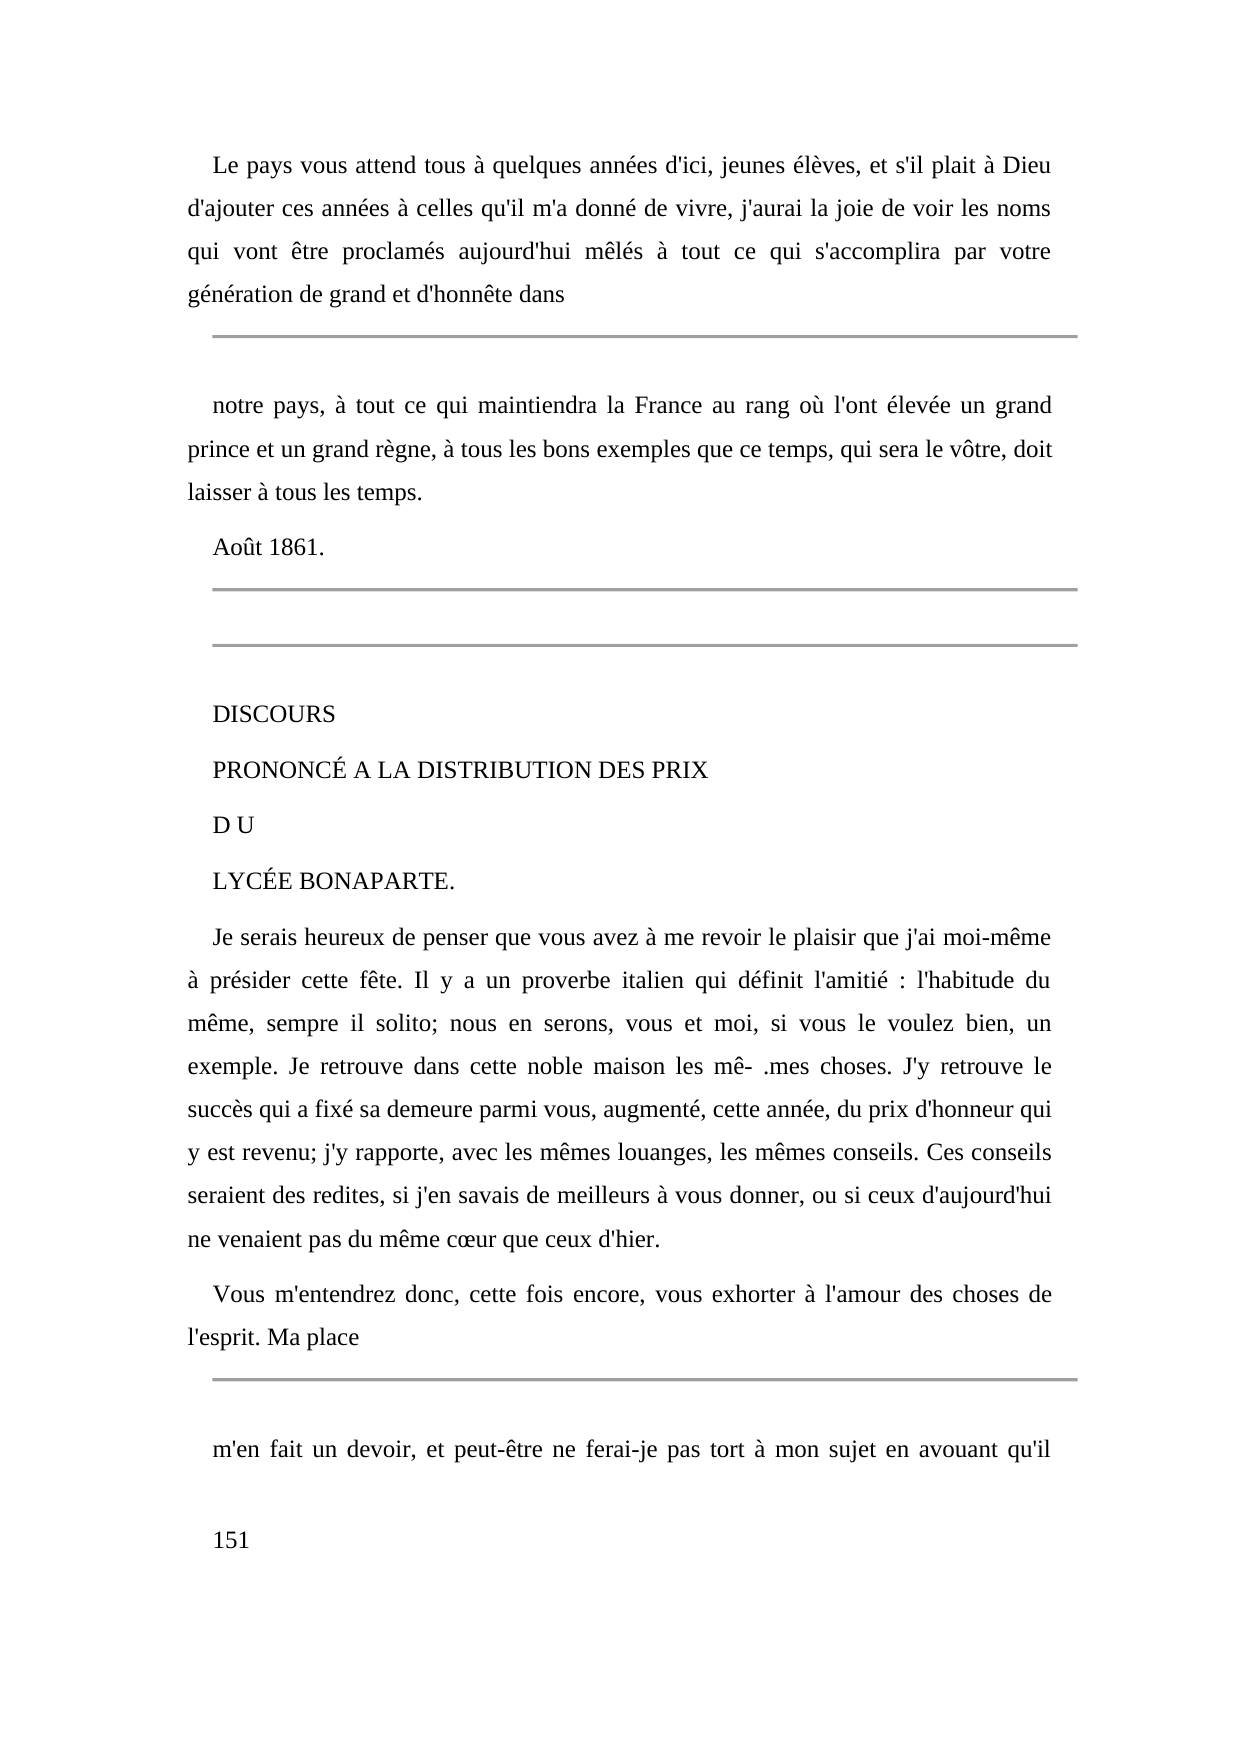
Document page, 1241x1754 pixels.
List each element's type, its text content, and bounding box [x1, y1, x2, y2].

text LYCÉE BONAPARTE. [187, 866, 1053, 895]
text Le pays vous attend tous à quelques années d'ici, jeunes élèves, et s'il plait à Dieu d'ajouter ces années à celles qu'il m'a donné de vivre, j'aurai la joie de voir les noms qui vont être proclamés aujourd'hui mêlés à tout ce qui s'accomplira par votre génération de grand et d'honnête dans [187, 150, 1053, 308]
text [187, 1434, 1053, 1462]
text PRONONCÉ A LA DISTRIBUTION DES PRIX [187, 755, 1053, 784]
text notre pays, à tout ce qui maintiendra la France au rang où l'ont élevée un grand prince et un grand règne, à tous les bons exemples que ce temps, qui sera le vôtre, doit laisser à tous les temps. [187, 391, 1053, 506]
text Août 1861. [187, 532, 1053, 561]
text Vous m'entendrez donc, cette fois encore, vous exhorter à l'amour des choses de l'esprit. Ma place [187, 1279, 1053, 1351]
text D U [187, 811, 1053, 839]
text DISCOURS [187, 699, 1053, 728]
text Je serais heureux de penser que vous avez à me revoir le plaisir que j'ai moi-même à présider cette fête. Il y a un proverbe italien qui définit l'amitié : l'habitude du même, sempre il solito; nous en serons, vous et moi, si vous le voulez bien, un exemple. Je retrouve dans cette noble maison les mê- .mes choses. J'y retrouve le succès qui a fixé sa demeure parmi vous, augmenté, cette année, du prix d'honneur qui y est revenu; j'y rapporte, avec les mêmes louanges, les mêmes conseils. Ces conseils seraient des redites, si j'en savais de meilleurs à vous donner, ou si ceux d'aujourd'hui ne venaient pas du même cœur que ceux d'hier. [187, 922, 1053, 1252]
